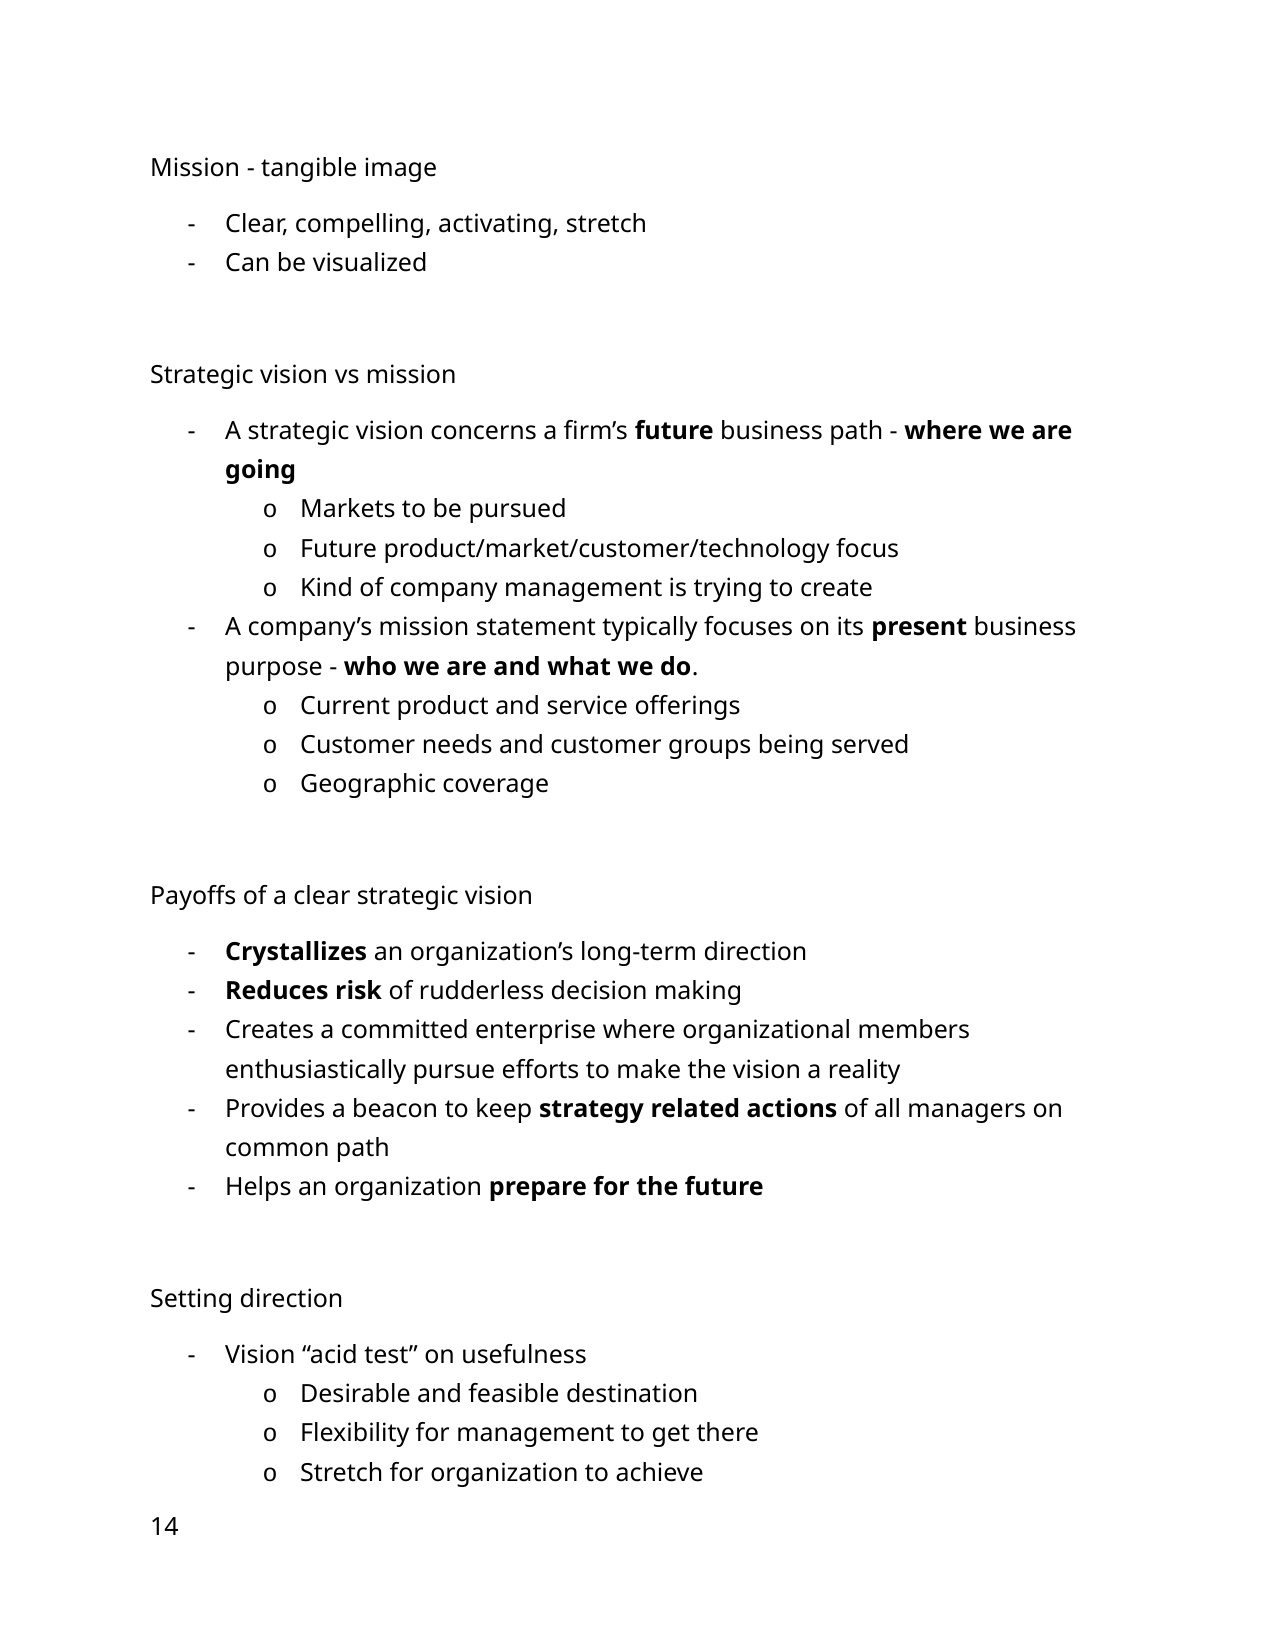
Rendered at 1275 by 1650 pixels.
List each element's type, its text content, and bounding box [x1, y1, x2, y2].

list Crystallizes an organization’s long-term direction [187, 934, 1125, 968]
list Markets to be pursued [262, 491, 1125, 525]
list Provides a beacon to keep strategy related actions of all managers on common path [187, 1090, 1125, 1164]
list Kind of company management is trying to create [262, 569, 1125, 604]
list A strategic vision concerns a firm’s future business path - where we are going [187, 412, 1125, 486]
list Current product and service offerings [262, 687, 1125, 722]
text Payoffs of a clear strategic vision [150, 878, 1125, 912]
list Flexibility for management to get there [262, 1415, 1125, 1449]
list Desirable and feasible destination [262, 1375, 1125, 1410]
list Clear, compelling, activating, stretch [187, 206, 1125, 240]
text Strategic vision vs mission [150, 357, 1125, 391]
list Can be visualized [187, 245, 1125, 279]
list Geographic coverage [262, 766, 1125, 800]
list Helps an organization prepare for the future [187, 1169, 1125, 1203]
list Future product/market/customer/technology focus [262, 530, 1125, 564]
list Creates a committed enterprise where organizational members enthusiastically pursue efforts to make the vision a reality [187, 1012, 1125, 1085]
list Customer needs and customer groups being served [262, 727, 1125, 761]
text Mission - tangible image [150, 150, 1125, 184]
list Vision “acid test” on usefulness [187, 1336, 1125, 1370]
list A company’s mission statement typically focuses on its present business purpose - who we are and what we do. [187, 609, 1125, 682]
list Stretch for organization to achieve [262, 1454, 1125, 1488]
text Setting direction [150, 1280, 1125, 1314]
list Reduces risk of rudderless decision making [187, 973, 1125, 1007]
